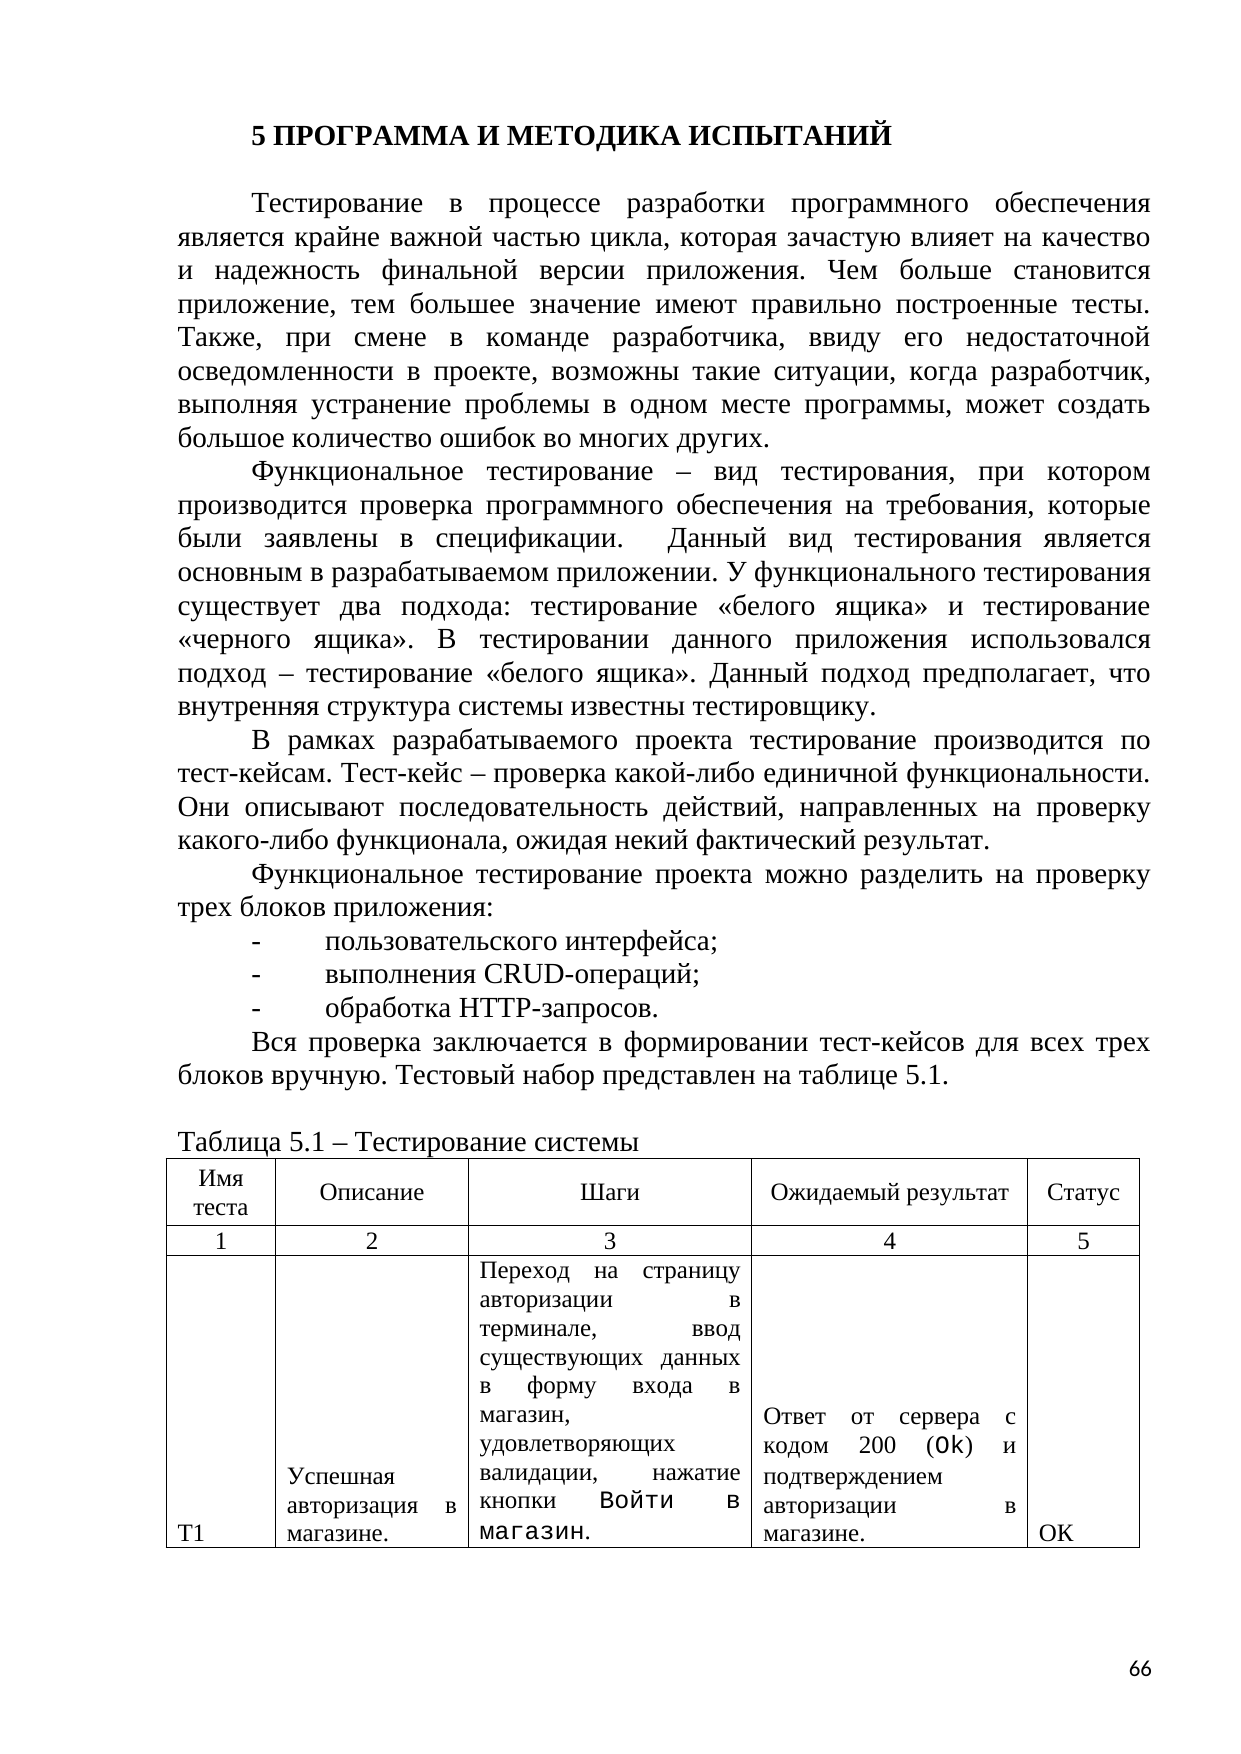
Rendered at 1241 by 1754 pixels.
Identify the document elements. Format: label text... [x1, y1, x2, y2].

table_header Имя теста [167, 1159, 275, 1225]
table_cell Успешная авторизация в магазине. [276, 1256, 468, 1547]
table_cell 5 [1028, 1226, 1139, 1254]
table_cell Т1 [167, 1256, 275, 1547]
list обработка HTTP-запросов. [177, 990, 1152, 1024]
table_header Описание [276, 1159, 468, 1225]
text Таблица 5.1 – Тестирование системы [177, 1124, 1152, 1158]
table_cell 3 [469, 1226, 751, 1254]
table_cell Ответ от сервера с кодом 200 (Ok) и подтверждением авторизации в магазине. [752, 1256, 1027, 1547]
table_cell ОК [1028, 1256, 1139, 1547]
table_header Шаги [469, 1159, 751, 1225]
text Функциональное тестирование – вид тестирования, при котором производится проверка программного обеспечения на требования, которые были заявлены в спецификации. Данный вид тестирования является основным в разрабатываемом приложении. У функционального тестирования существует два подхода: тестирование «белого ящика» и тестирование «черного ящика». В тестировании данного приложения использовался подход – тестирование «белого ящика». Данный подход предполагает, что внутренняя структура системы известны тестировщику. [177, 453, 1152, 722]
text В рамках разрабатываемого проекта тестирование производится по тест-кейсам. Тест-кейс – проверка какой-либо единичной функциональности. Они описывают последовательность действий, направленных на проверку какого-либо функционала, ожидая некий фактический результат. [177, 722, 1152, 856]
text Функциональное тестирование проекта можно разделить на проверку трех блоков приложения: [177, 856, 1152, 923]
table_cell 1 [167, 1226, 275, 1254]
table_header Статус [1028, 1159, 1139, 1225]
text Тестирование в процессе разработки программного обеспечения является крайне важной частью цикла, которая зачастую влияет на качество и надежность финальной версии приложения. Чем больше становится приложение, тем большее значение имеют правильно построенные тесты. Также, при смене в команде разработчика, ввиду его недостаточной осведомленности в проекте, возможны такие ситуации, когда разработчик, выполняя устранение проблемы в одном месте программы, может создать большое количество ошибок во многих других. [177, 185, 1152, 453]
text Вся проверка заключается в формировании тест-кейсов для всех трех блоков вручную. Тестовый набор представлен на таблице 5.1. [177, 1024, 1152, 1091]
list выполнения CRUD-операций; [177, 957, 1152, 990]
subtitle 5 ПРОГРАММА И МЕТОДИКА ИСПЫТАНИЙ [177, 118, 1152, 152]
table_cell 4 [752, 1226, 1027, 1254]
table_cell Переход на страницу авторизации в терминале, ввод существующих данных в форму входа в магазин, удовлетворяющих валидации, нажатие кнопки Войти в магазин. [469, 1256, 751, 1547]
list пользовательского интерфейса; [177, 923, 1152, 957]
table_cell 2 [276, 1226, 468, 1254]
table_header Ожидаемый результат [752, 1159, 1027, 1225]
